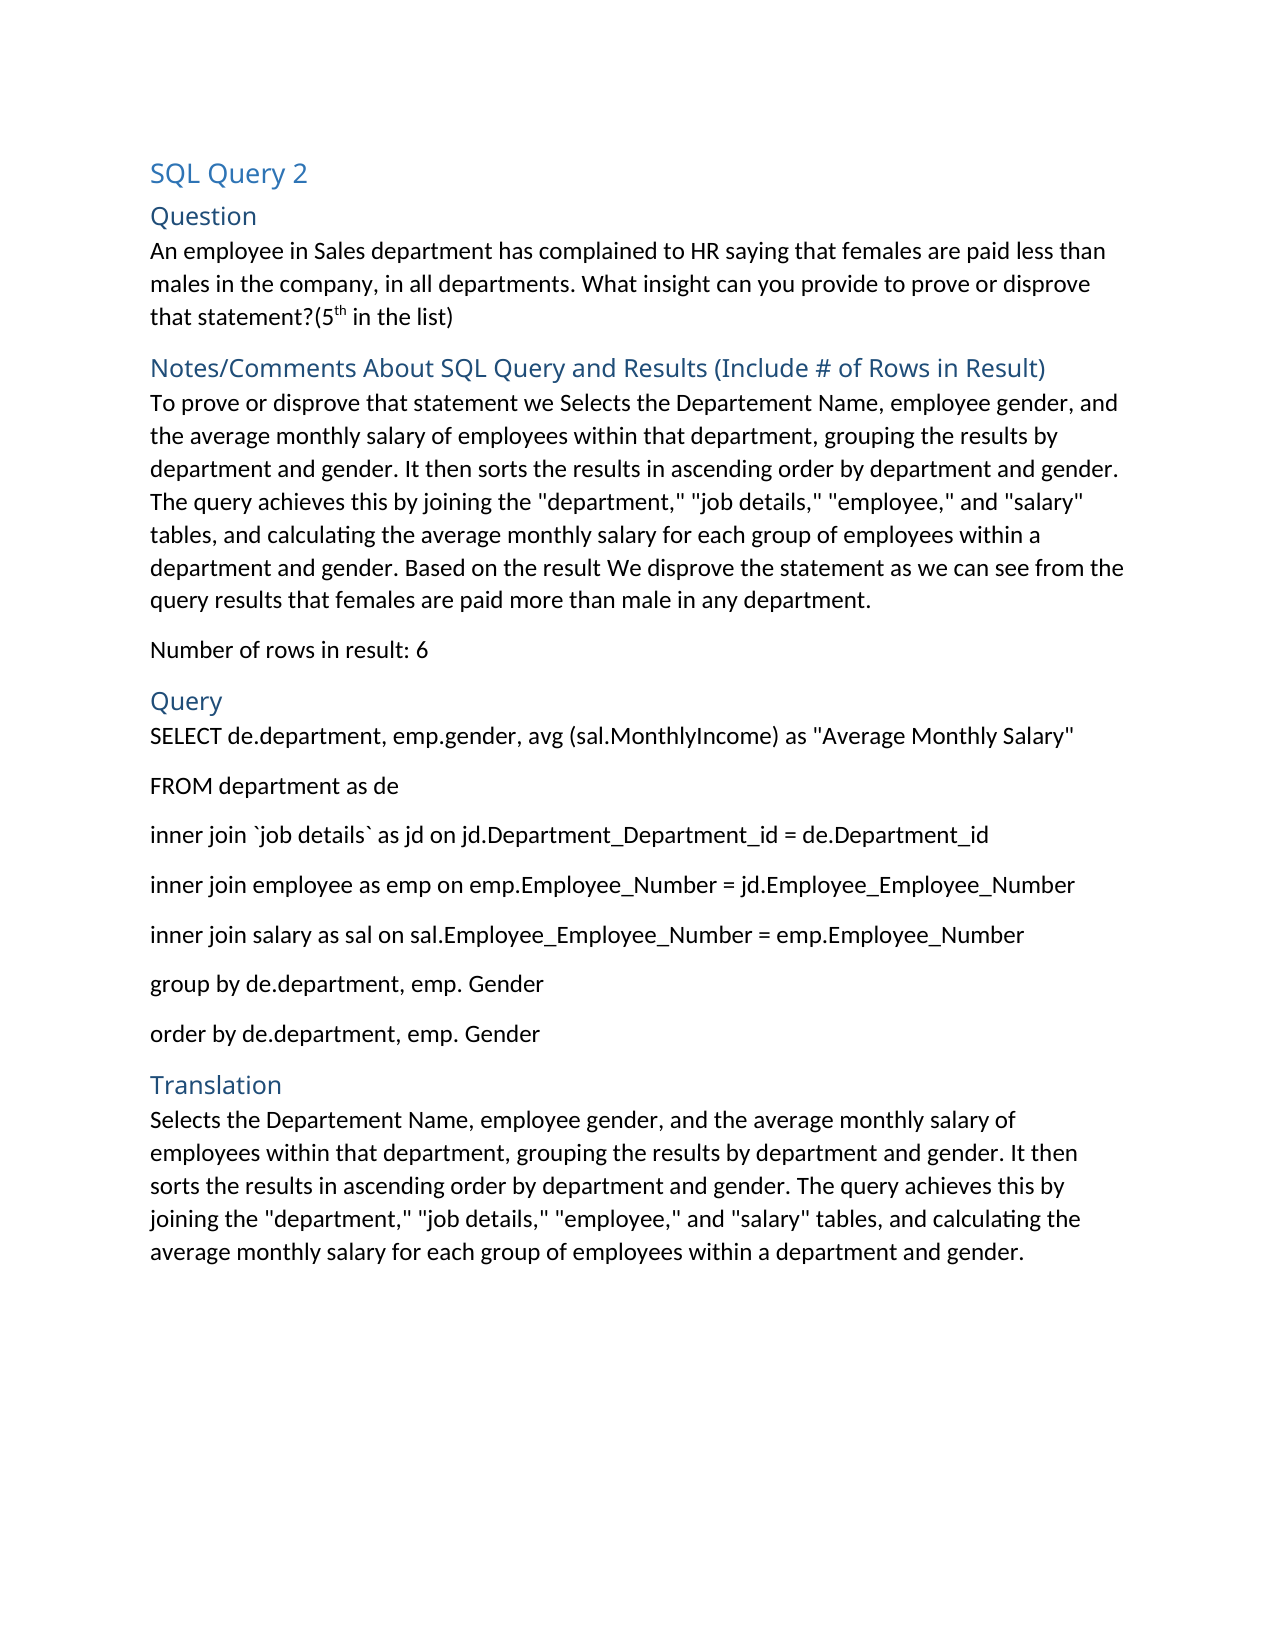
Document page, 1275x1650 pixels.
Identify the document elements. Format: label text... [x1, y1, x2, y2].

subtitle Notes/Comments About SQL Query and Results (Include # of Rows in Result) [150, 350, 1125, 384]
subtitle Query [150, 684, 1125, 718]
text group by de.department, emp. Gender [150, 968, 1125, 999]
text inner join salary as sal on sal.Employee_Employee_Number = emp.Employee_Number [150, 919, 1125, 949]
subtitle Question [150, 198, 1125, 232]
text To prove or disprove that statement we Selects the Departement Name, employee gender, and the average monthly salary of employees within that department, grouping the results by department and gender. It then sorts the results in ascending order by department and gender. The query achieves this by joining the "department," "job details," "employee," and "salary" tables, and calculating the average monthly salary for each group of employees within a department and gender. Based on the result We disprove the statement as we can see from the query results that females are paid more than male in any department. [150, 387, 1125, 615]
text inner join `job details` as jd on jd.Department_Department_id = de.Department_id [150, 820, 1125, 850]
text order by de.department, emp. Gender [150, 1018, 1125, 1048]
subtitle Translation [150, 1068, 1125, 1102]
text inner join employee as emp on emp.Employee_Number = jd.Employee_Employee_Number [150, 869, 1125, 900]
text An employee in Sales department has complained to HR saying that females are paid less than males in the company, in all departments. What insight can you provide to prove or disprove that statement?(5th in the list) [150, 235, 1125, 331]
text SELECT de.department, emp.gender, avg (sal.MonthlyIncome) as "Average Monthly Salary" [150, 721, 1125, 751]
text Selects the Departement Name, employee gender, and the average monthly salary of employees within that department, grouping the results by department and gender. It then sorts the results in ascending order by department and gender. The query achieves this by joining the "department," "job details," "employee," and "salary" tables, and calculating the average monthly salary for each group of employees within a department and gender. [150, 1104, 1125, 1267]
text Number of rows in result: 6 [150, 634, 1125, 665]
subtitle SQL Query 2 [150, 154, 1125, 191]
text FROM department as de [150, 770, 1125, 801]
